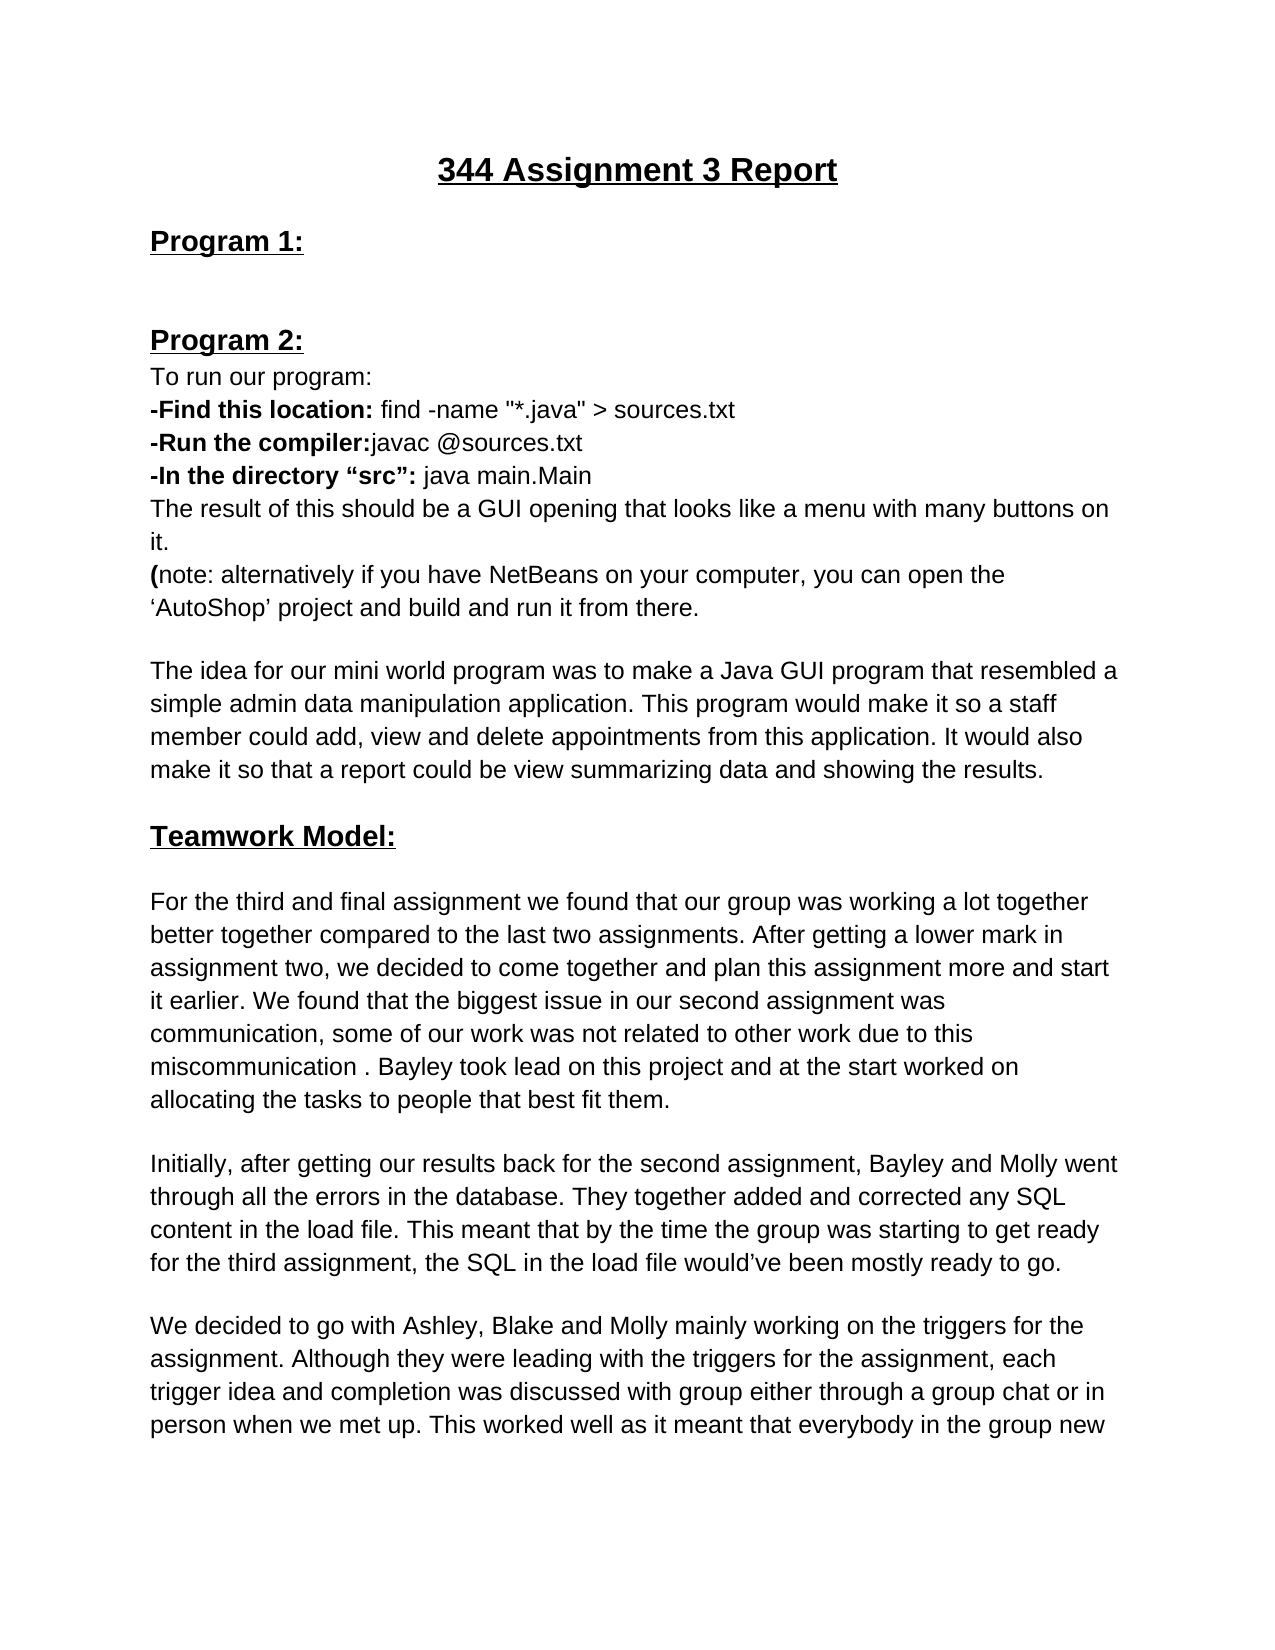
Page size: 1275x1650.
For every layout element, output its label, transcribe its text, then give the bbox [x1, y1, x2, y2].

text The result of this should be a GUI opening that looks like a menu with many buttons on it. [150, 494, 1125, 556]
text To run our program: [150, 362, 1125, 391]
text -In the directory “src”: java main.Main [150, 461, 1125, 490]
text Teamwork Model: [150, 818, 1125, 852]
text The idea for our mini world program was to make a Java GUI program that resembled a simple admin data manipulation application. This program would make it so a staff member could add, view and delete appointments from this application. It would also make it so that a report could be view summarizing data and showing the results. [150, 656, 1125, 784]
text -Find this location: find -name "*.java" > sources.txt [150, 395, 1125, 424]
text Program 1: [150, 224, 1125, 258]
text For the third and final assignment we found that our group was working a lot together better together compared to the last two assignments. After getting a lower mark in assignment two, we decided to come together and plan this assignment more and start it earlier. We found that the biggest issue in our second assignment was communication, some of our work was not related to other work due to this miscommunication . Bayley took lead on this project and at the start worked on allocating the tasks to people that best fit them. [150, 887, 1125, 1114]
text 344 Assignment 3 Report [150, 150, 1125, 188]
text Initially, after getting our results back for the second assignment, Bayley and Molly went through all the errors in the database. They together added and corrected any SQL content in the load file. This meant that by the time the group was starting to get ready for the third assignment, the SQL in the load file would’ve been mostly ready to go. [150, 1149, 1125, 1276]
text -Run the compiler:javac @sources.txt [150, 428, 1125, 457]
text (note: alternatively if you have NetBeans on your computer, you can open the ‘AutoShop’ project and build and run it from there. [150, 560, 1125, 622]
text Program 2: [150, 323, 1125, 357]
